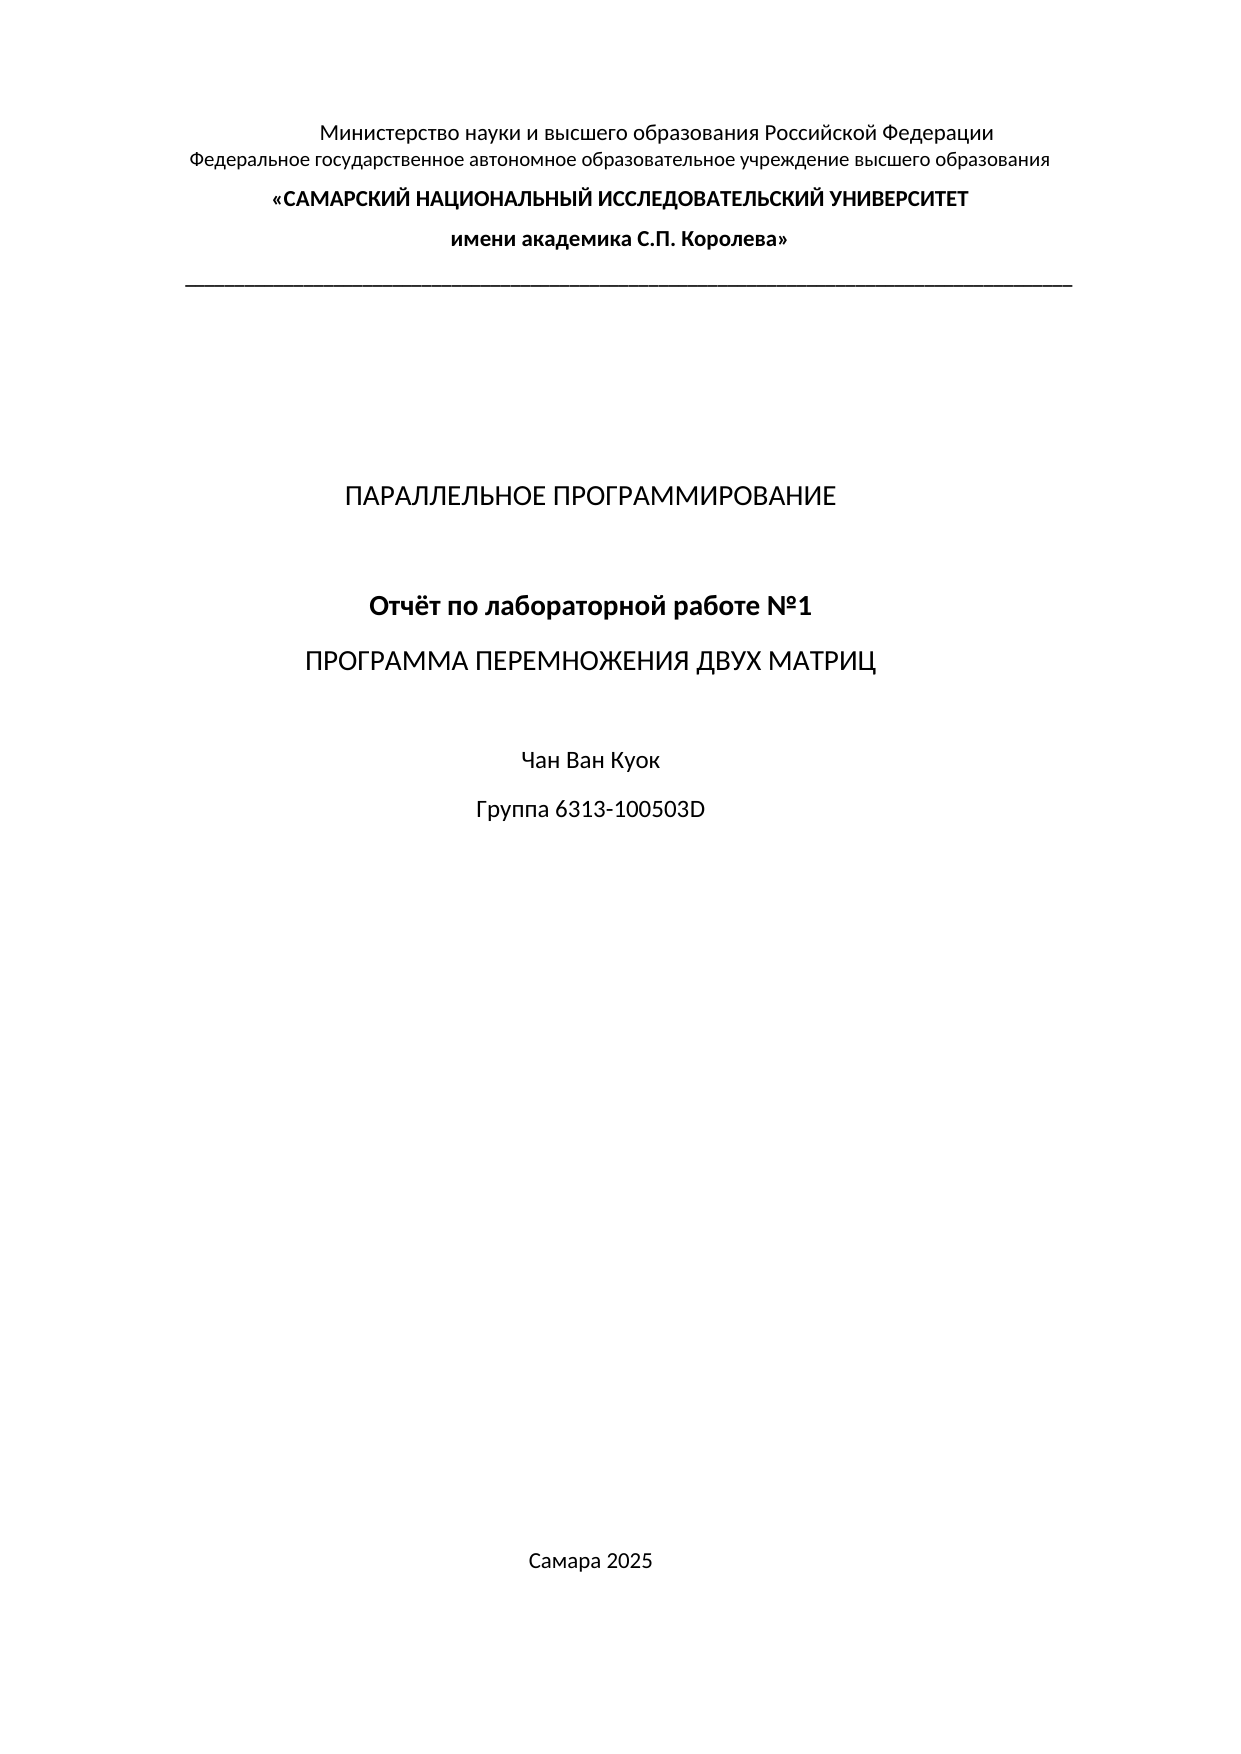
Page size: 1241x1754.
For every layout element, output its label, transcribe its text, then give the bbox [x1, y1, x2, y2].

text ПАРАЛЛЕЛЬНОЕ ПРОГРАММИРОВАНИЕ [295, 477, 886, 512]
text Группа 6313-100503D [295, 794, 886, 824]
text имени академика С.П. Королева» [88, 224, 1152, 253]
text Федеральное государственное автономное образовательное учреждение высшего образования [88, 146, 1152, 172]
text Министерство науки и высшего образования Российской Федерации [88, 118, 1152, 146]
text ПРОГРАММА ПЕРЕМНОЖЕНИЯ ДВУХ МАТРИЦ [295, 642, 886, 678]
text Чан Ван Куок [295, 744, 886, 774]
text Отчёт по лабораторной работе №1 [295, 587, 886, 623]
text «Самарский НАЦИОНАЛЬНЫЙ ИССЛЕДОВАТЕЛЬСКИЙ УНИВЕРСИТЕТ [88, 184, 1152, 212]
text Самара 2025 [295, 1546, 886, 1574]
text __________________________________________________________________________________________ [88, 265, 1152, 289]
